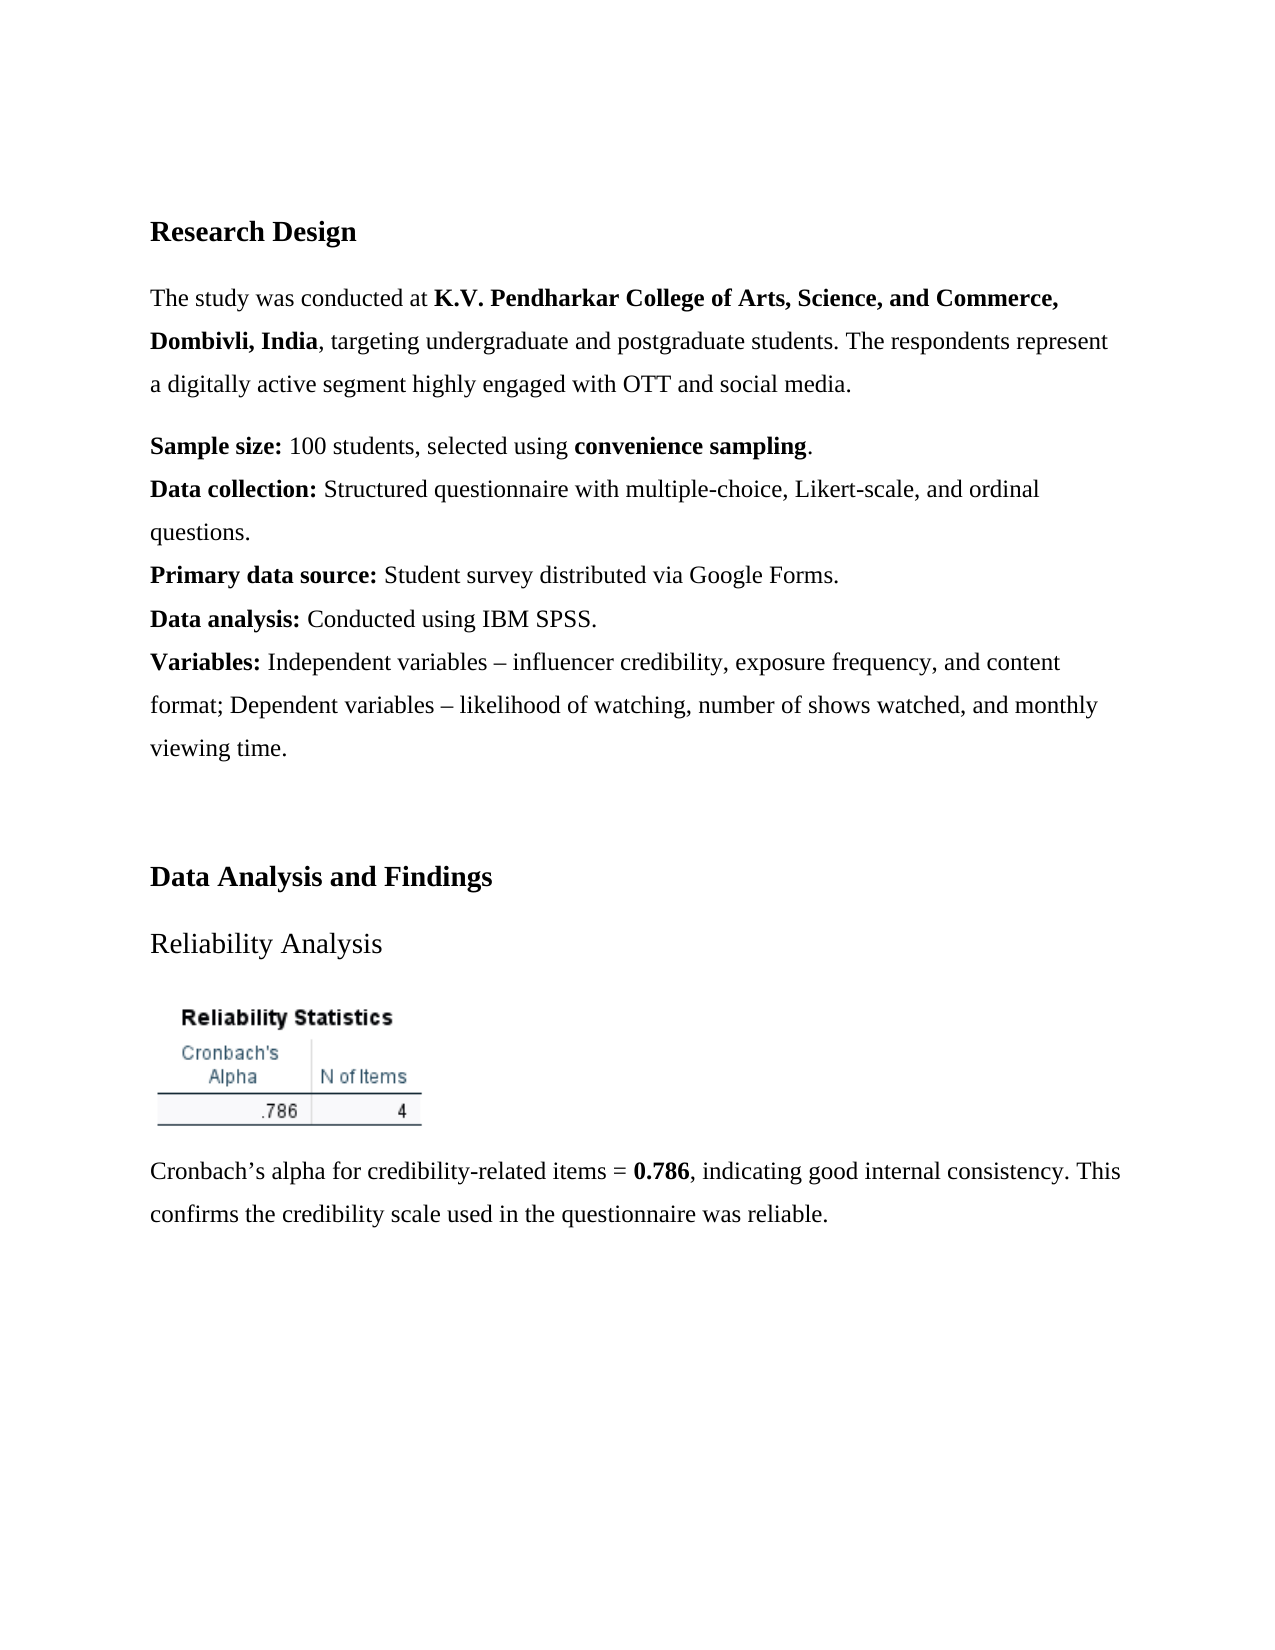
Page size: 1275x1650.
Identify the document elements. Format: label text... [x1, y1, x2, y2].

text Sample size: 100 students, selected using convenience sampling. Data collection: Structured questionnaire with multiple-choice, Likert-scale, and ordinal questions. Primary data source: Student survey distributed via Google Forms. Data analysis: Conducted using IBM SPSS. Variables: Independent variables – influencer credibility, exposure frequency, and content format; Dependent variables – likelihood of watching, number of shows watched, and monthly viewing time. [150, 431, 1125, 762]
picture [150, 995, 433, 1137]
text Cronbach’s alpha for credibility-related items = 0.786, indicating good internal consistency. This confirms the credibility scale used in the questionnaire was reliable. [150, 1156, 1125, 1228]
subtitle Reliability Analysis [150, 926, 1125, 959]
subtitle Data Analysis and Findings [150, 859, 1125, 892]
subtitle Research Design [150, 214, 1125, 247]
text The study was conducted at K.V. Pendharkar College of Arts, Science, and Commerce, Dombivli, India, targeting undergraduate and postgraduate students. The respondents represent a digitally active segment highly engaged with OTT and social media. [150, 283, 1125, 398]
